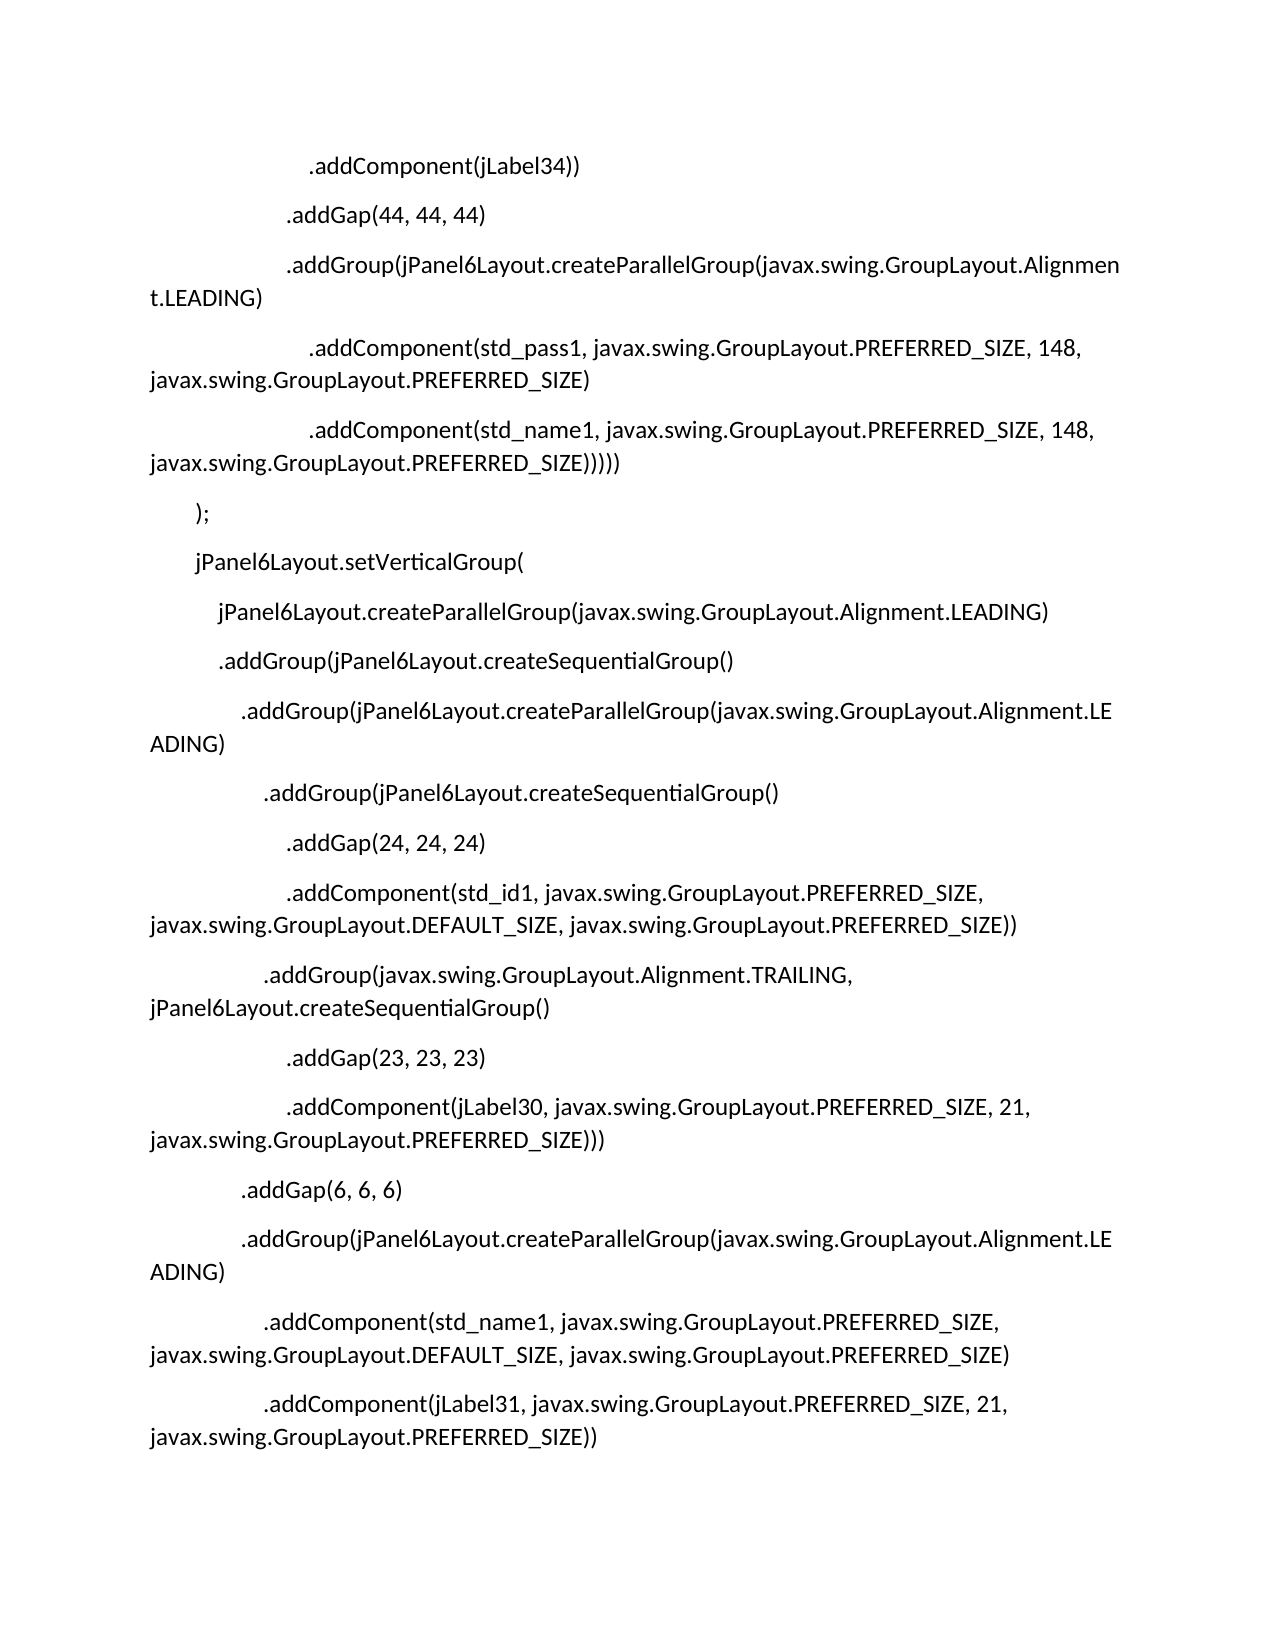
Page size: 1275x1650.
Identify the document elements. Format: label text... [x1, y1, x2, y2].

text .addComponent(std_pass1, javax.swing.GroupLayout.PREFERRED_SIZE, 148, javax.swing.GroupLayout.PREFERRED_SIZE) [150, 332, 1125, 395]
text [150, 249, 1125, 313]
text .addGroup(jPanel6Layout.createSequentialGroup() [150, 645, 1125, 676]
text .addGap(44, 44, 44) [150, 199, 1125, 230]
text .addGroup(jPanel6Layout.createSequentialGroup() [150, 777, 1125, 808]
text jPanel6Layout.createParallelGroup(javax.swing.GroupLayout.Alignment.LEADING) [150, 596, 1125, 626]
text .addComponent(std_name1, javax.swing.GroupLayout.PREFERRED_SIZE, 148, javax.swing.GroupLayout.PREFERRED_SIZE))))) [150, 414, 1125, 478]
text .addComponent(jLabel31, javax.swing.GroupLayout.PREFERRED_SIZE, 21, javax.swing.GroupLayout.PREFERRED_SIZE)) [150, 1388, 1125, 1452]
text .addGap(24, 24, 24) [150, 827, 1125, 858]
text jPanel6Layout.setVerticalGroup( [150, 546, 1125, 577]
text .addComponent(std_id1, javax.swing.GroupLayout.PREFERRED_SIZE, javax.swing.GroupLayout.DEFAULT_SIZE, javax.swing.GroupLayout.PREFERRED_SIZE)) [150, 877, 1125, 940]
text .addGap(6, 6, 6) [150, 1174, 1125, 1204]
text .addComponent(jLabel30, javax.swing.GroupLayout.PREFERRED_SIZE, 21, javax.swing.GroupLayout.PREFERRED_SIZE))) [150, 1091, 1125, 1155]
text .addGroup(jPanel6Layout.createParallelGroup(javax.swing.GroupLayout.Alignment.LEADING) [150, 695, 1125, 758]
text ); [150, 497, 1125, 527]
text .addGroup(jPanel6Layout.createParallelGroup(javax.swing.GroupLayout.Alignment.LEADING) [150, 1223, 1125, 1287]
text .addComponent(jLabel34)) [150, 150, 1125, 181]
text .addComponent(std_name1, javax.swing.GroupLayout.PREFERRED_SIZE, javax.swing.GroupLayout.DEFAULT_SIZE, javax.swing.GroupLayout.PREFERRED_SIZE) [150, 1306, 1125, 1369]
text .addGap(23, 23, 23) [150, 1042, 1125, 1072]
text .addGroup(javax.swing.GroupLayout.Alignment.TRAILING, jPanel6Layout.createSequentialGroup() [150, 959, 1125, 1023]
